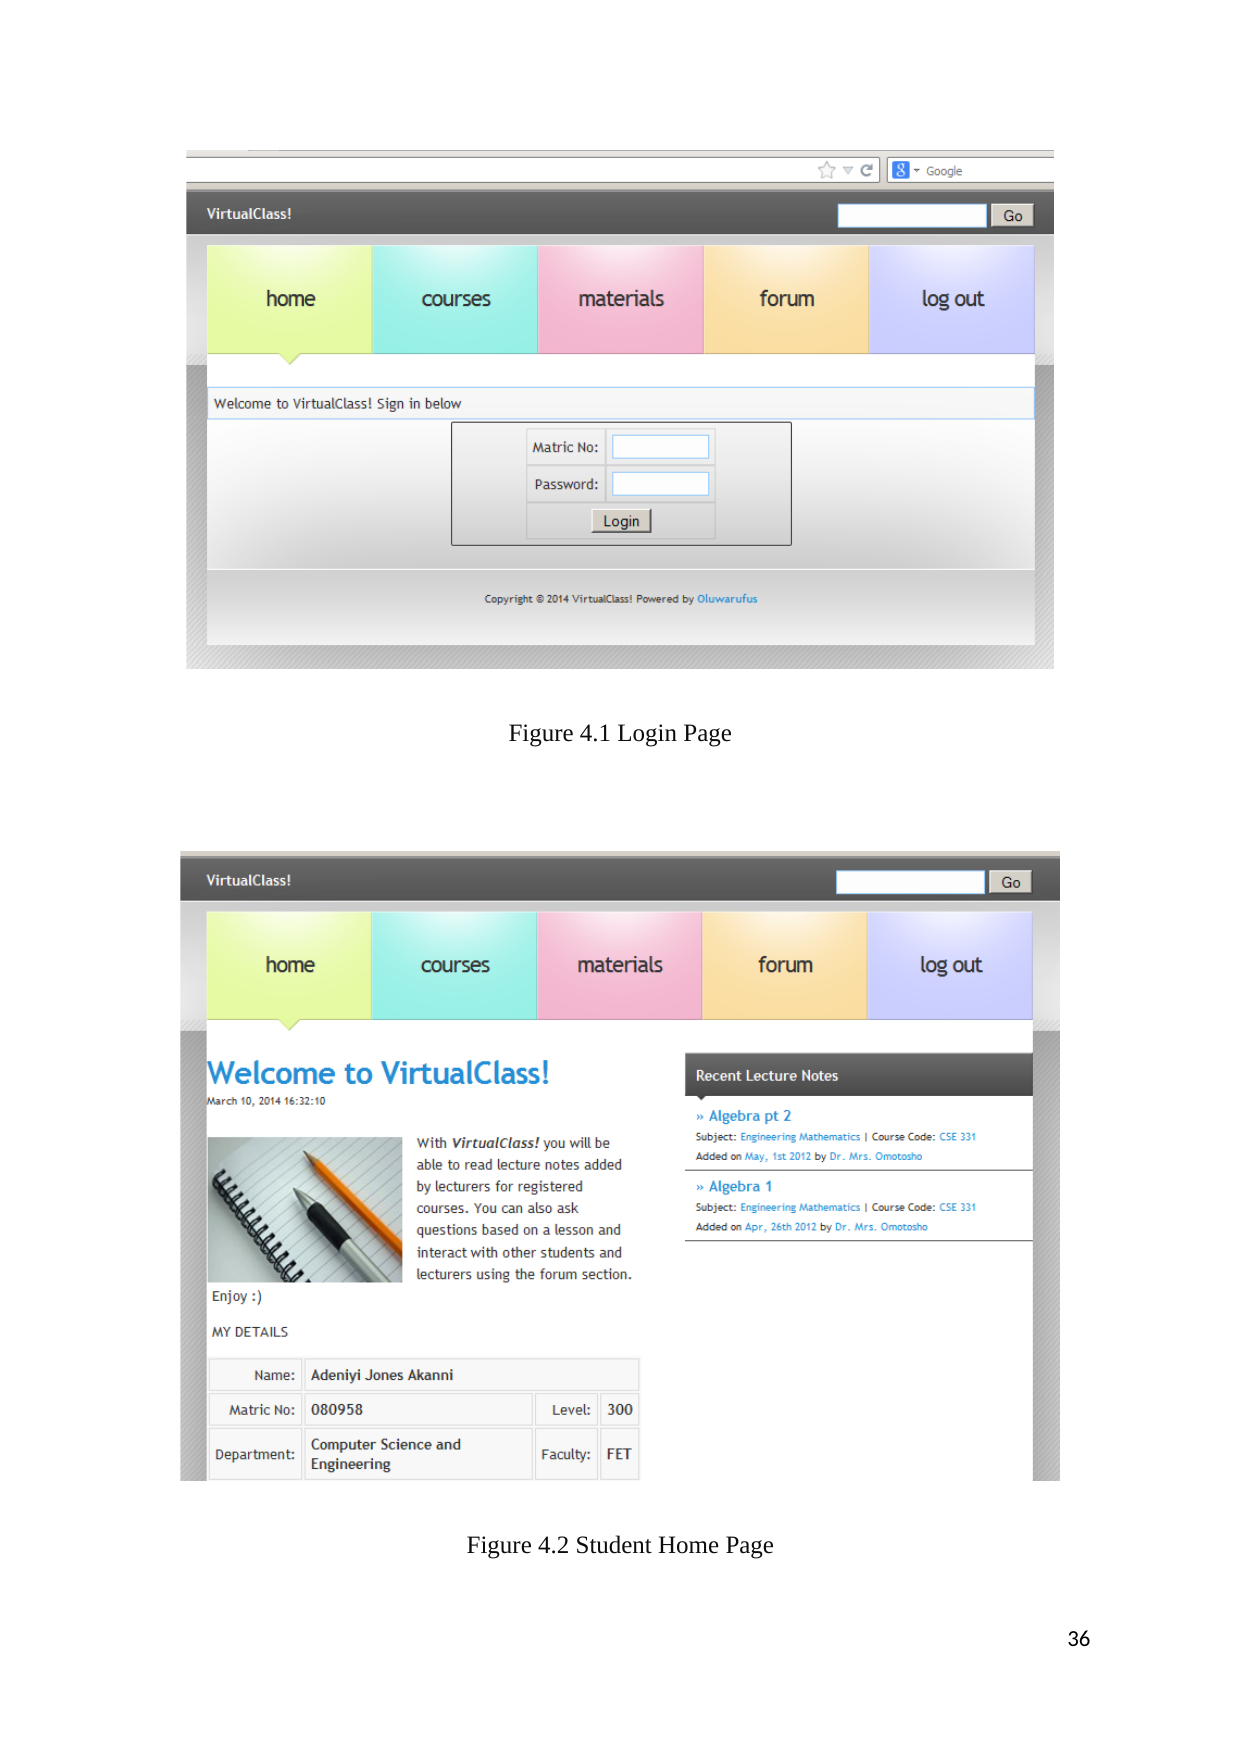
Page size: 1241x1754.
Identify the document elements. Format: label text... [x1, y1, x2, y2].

text Figure 4.1 Login Page [150, 718, 1090, 803]
picture [186, 150, 1054, 669]
text Figure 4.2 Student Home Page [150, 1530, 1090, 1558]
picture [180, 851, 1060, 1481]
